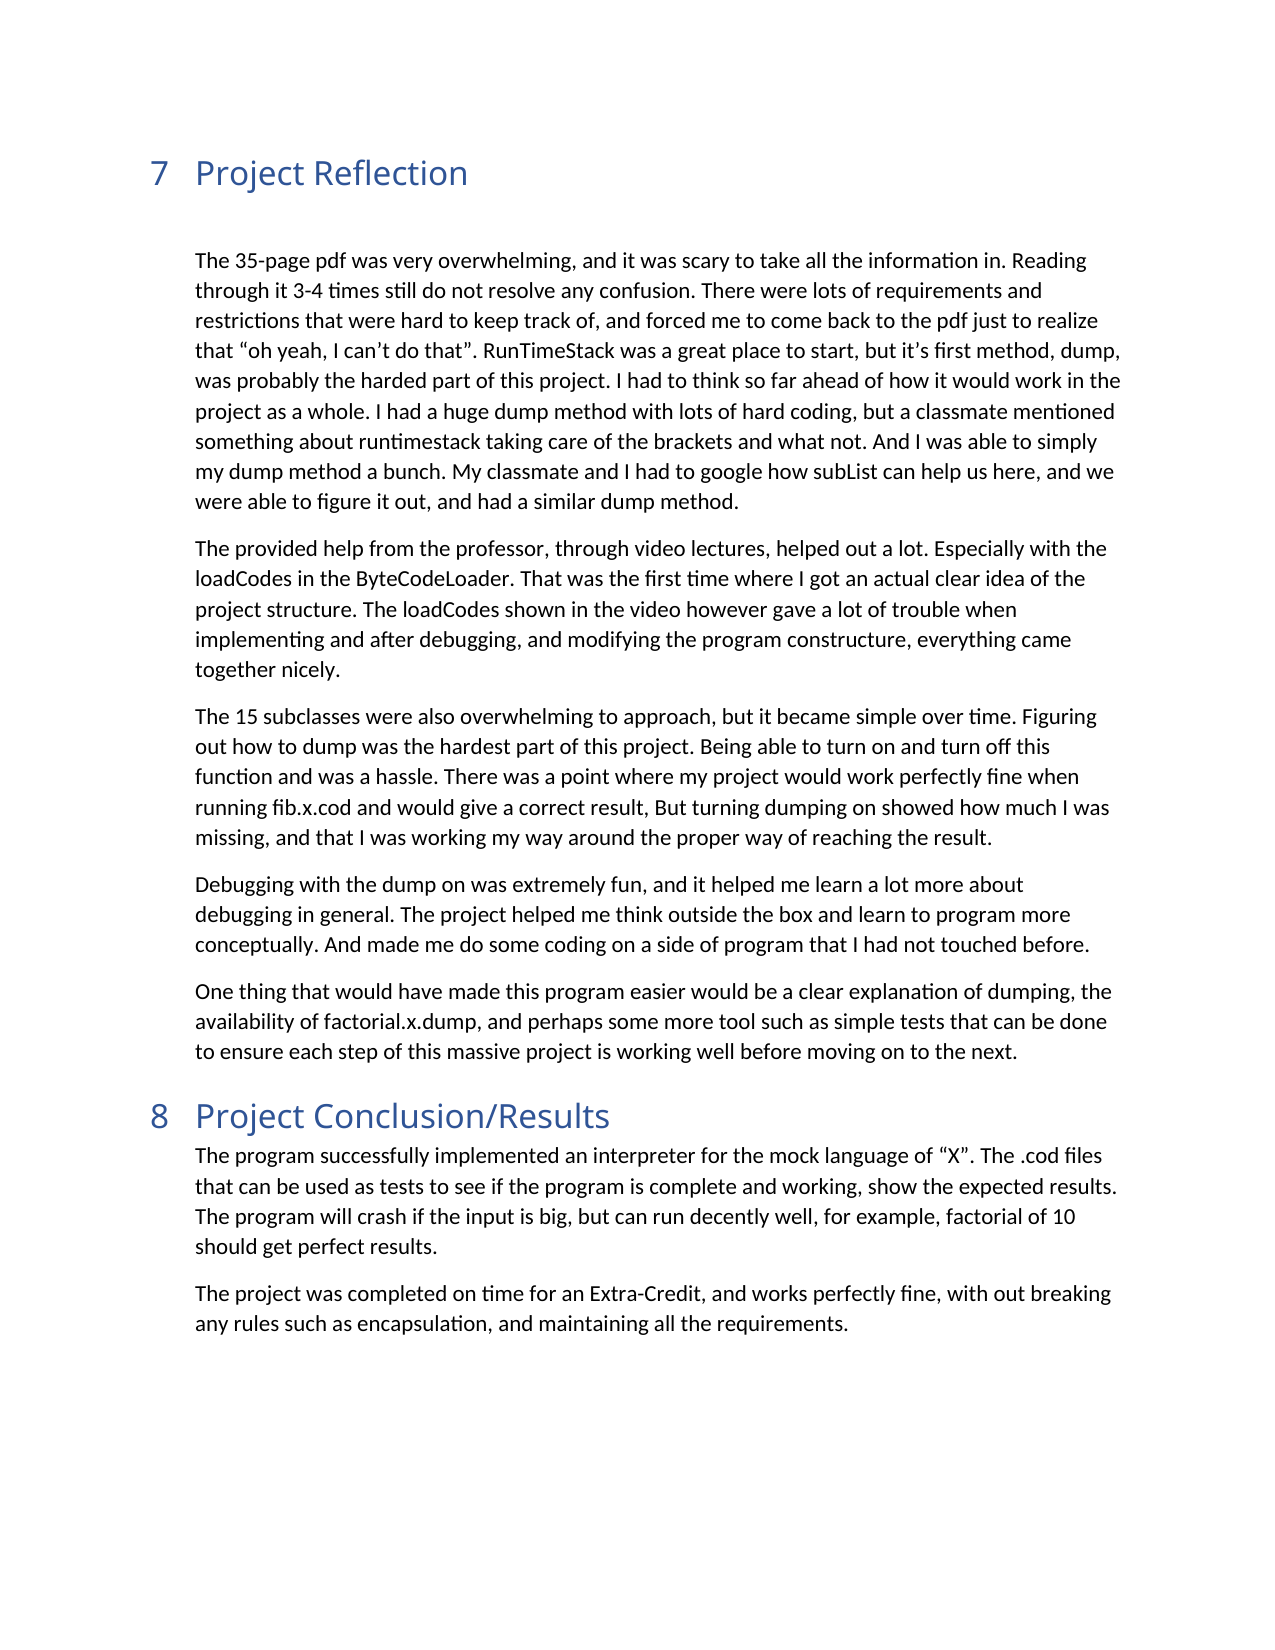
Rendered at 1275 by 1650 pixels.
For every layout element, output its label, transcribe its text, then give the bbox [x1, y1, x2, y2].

text One thing that would have made this program easier would be a clear explanation of dumping, the availability of factorial.x.dump, and perhaps some more tool such as simple tests that can be done to ensure each step of this massive project is working well before moving on to the next. [195, 977, 1125, 1066]
text The 35-page pdf was very overwhelming, and it was scary to take all the information in. Reading through it 3-4 times still do not resolve any confusion. There were lots of requirements and restrictions that were hard to keep track of, and forced me to come back to the pdf just to realize that “oh yeah, I can’t do that”. RunTimeStack was a great place to start, but it’s first method, dump, was probably the harded part of this project. I had to think so far ahead of how it would work in the project as a whole. I had a huge dump method with lots of hard coding, but a classmate mentioned something about runtimestack taking care of the brackets and what not. And I was able to simply my dump method a bunch. My classmate and I had to google how subList can help us here, and we were able to figure it out, and had a similar dump method. [195, 246, 1125, 516]
text Debugging with the dump on was extremely fun, and it helped me learn a lot more about debugging in general. The project helped me think outside the box and learn to program more conceptually. And made me do some coding on a side of program that I had not touched before. [195, 870, 1125, 958]
text The provided help from the professor, through video lectures, helped out a lot. Especially with the loadCodes in the ByteCodeLoader. That was the first time where I got an actual clear idea of the project structure. The loadCodes shown in the video however gave a lot of trouble when implementing and after debugging, and modifying the program constructure, everything came together nicely. [195, 534, 1125, 683]
subtitle Project Conclusion/Results [150, 1093, 1125, 1138]
text The program successfully implemented an interpreter for the mock language of “X”. The .cod files that can be used as tests to see if the program is complete and working, show the expected results. The program will crash if the input is big, but can run decently well, for example, factorial of 10 should get perfect results. [195, 1142, 1125, 1260]
subtitle Project Reflection [150, 150, 1125, 195]
text The 15 subclasses were also overwhelming to approach, but it became simple over time. Figuring out how to dump was the hardest part of this project. Being able to turn on and turn off this function and was a hassle. There was a point where my project would work perfectly fine when running fib.x.cod and would give a correct result, But turning dumping on showed how much I was missing, and that I was working my way around the proper way of reaching the result. [195, 702, 1125, 851]
text The project was completed on time for an Extra-Credit, and works perfectly fine, with out breaking any rules such as encapsulation, and maintaining all the requirements. [195, 1279, 1125, 1337]
